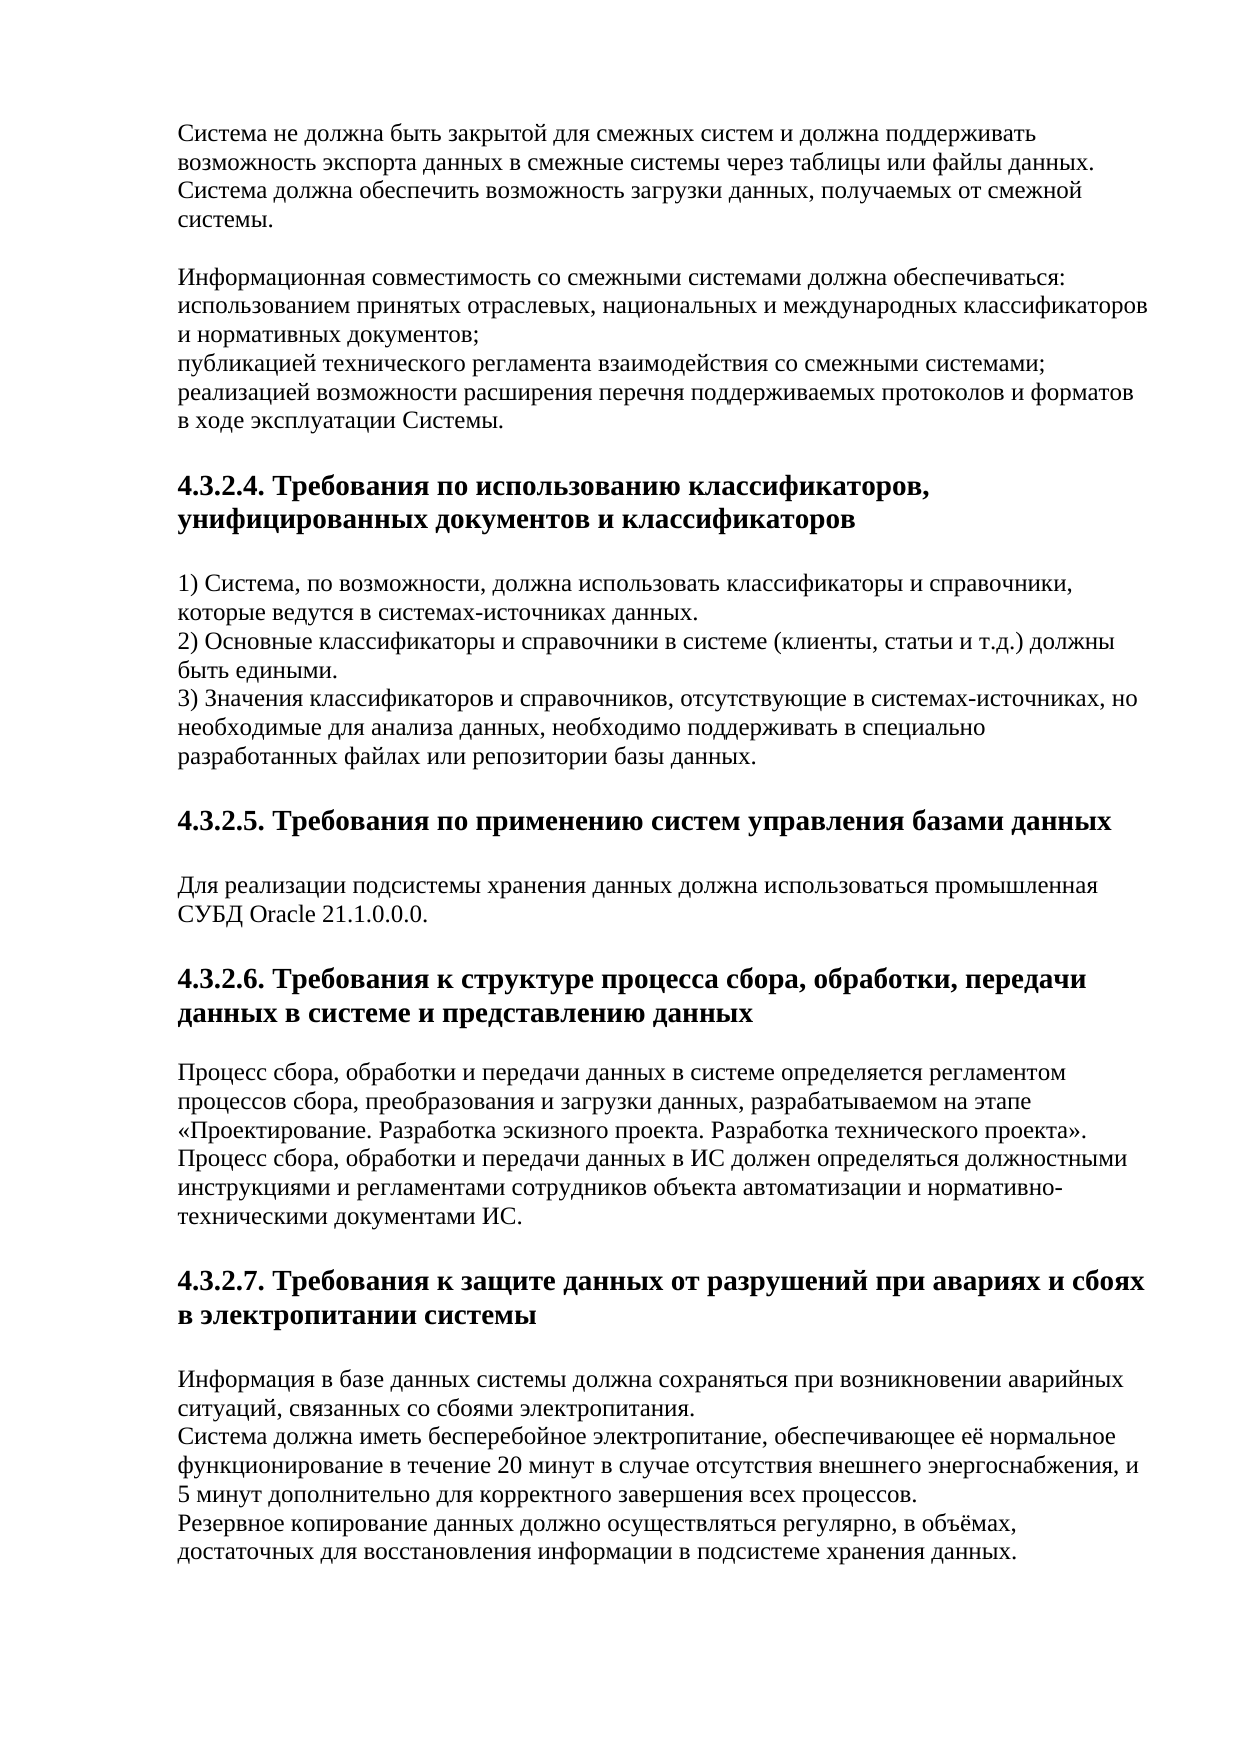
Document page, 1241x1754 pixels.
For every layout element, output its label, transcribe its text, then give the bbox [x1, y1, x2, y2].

text реализацией возможности расширения перечня поддерживаемых протоколов и форматов в ходе эксплуатации Системы. [177, 377, 1152, 434]
text Информация в базе данных системы должна сохраняться при возникновении аварийных ситуаций, связанных со сбоями электропитания. Система должна иметь бесперебойное электропитание, обеспечивающее её нормальное функционирование в течение 20 минут в случае отсутствия внешнего энергоснабжения, и 5 минут дополнительно для корректного завершения всех процессов. Резервное копирование данных должно осуществляться регулярно, в объёмах, достаточных для восстановления информации в подсистеме хранения данных. [177, 1364, 1152, 1565]
text 1) Система, по возможности, должна использовать классификаторы и справочники, которые ведутся в системах-источниках данных. 2) Основные классификаторы и справочники в системе (клиенты, статьи и т.д.) должны быть едиными. 3) Значения классификаторов и справочников, отсутствующие в системах-источниках, но необходимые для анализа данных, необходимо поддерживать в специально разработанных файлах или репозитории базы данных. [177, 568, 1152, 770]
text Информационная совместимость со смежными системами должна обеспечиваться: [177, 262, 1152, 291]
text 4.3.2.6. Требования к структуре процесса сбора, обработки, передачи данных в системе и представлению данных [177, 961, 1152, 1028]
text Процесс сбора, обработки и передачи данных в системе определяется регламентом процессов сбора, преобразования и загрузки данных, разрабатываемом на этапе «Проектирование. Разработка эскизного проекта. Разработка технического проекта». Процесс сбора, обработки и передачи данных в ИС должен определяться должностными инструкциями и регламентами сотрудников объекта автоматизации и нормативно-техническими документами ИС. [177, 1057, 1152, 1230]
text использованием принятых отраслевых, национальных и международных классификаторов и нормативных документов; [177, 291, 1152, 348]
text 4.3.2.5. Требования по применению систем управления базами данных [177, 803, 1152, 837]
text 4.3.2.4. Требования по использованию классификаторов, унифицированных документов и классификаторов [177, 468, 1152, 535]
text публикацией технического регламента взаимодействия со смежными системами; [177, 348, 1152, 377]
text 4.3.2.7. Требования к защите данных от разрушений при авариях и сбоях в электропитании системы [177, 1263, 1152, 1330]
text Для реализации подсистемы хранения данных должна использоваться промышленная СУБД Oracle 21.1.0.0.0. [177, 870, 1152, 928]
